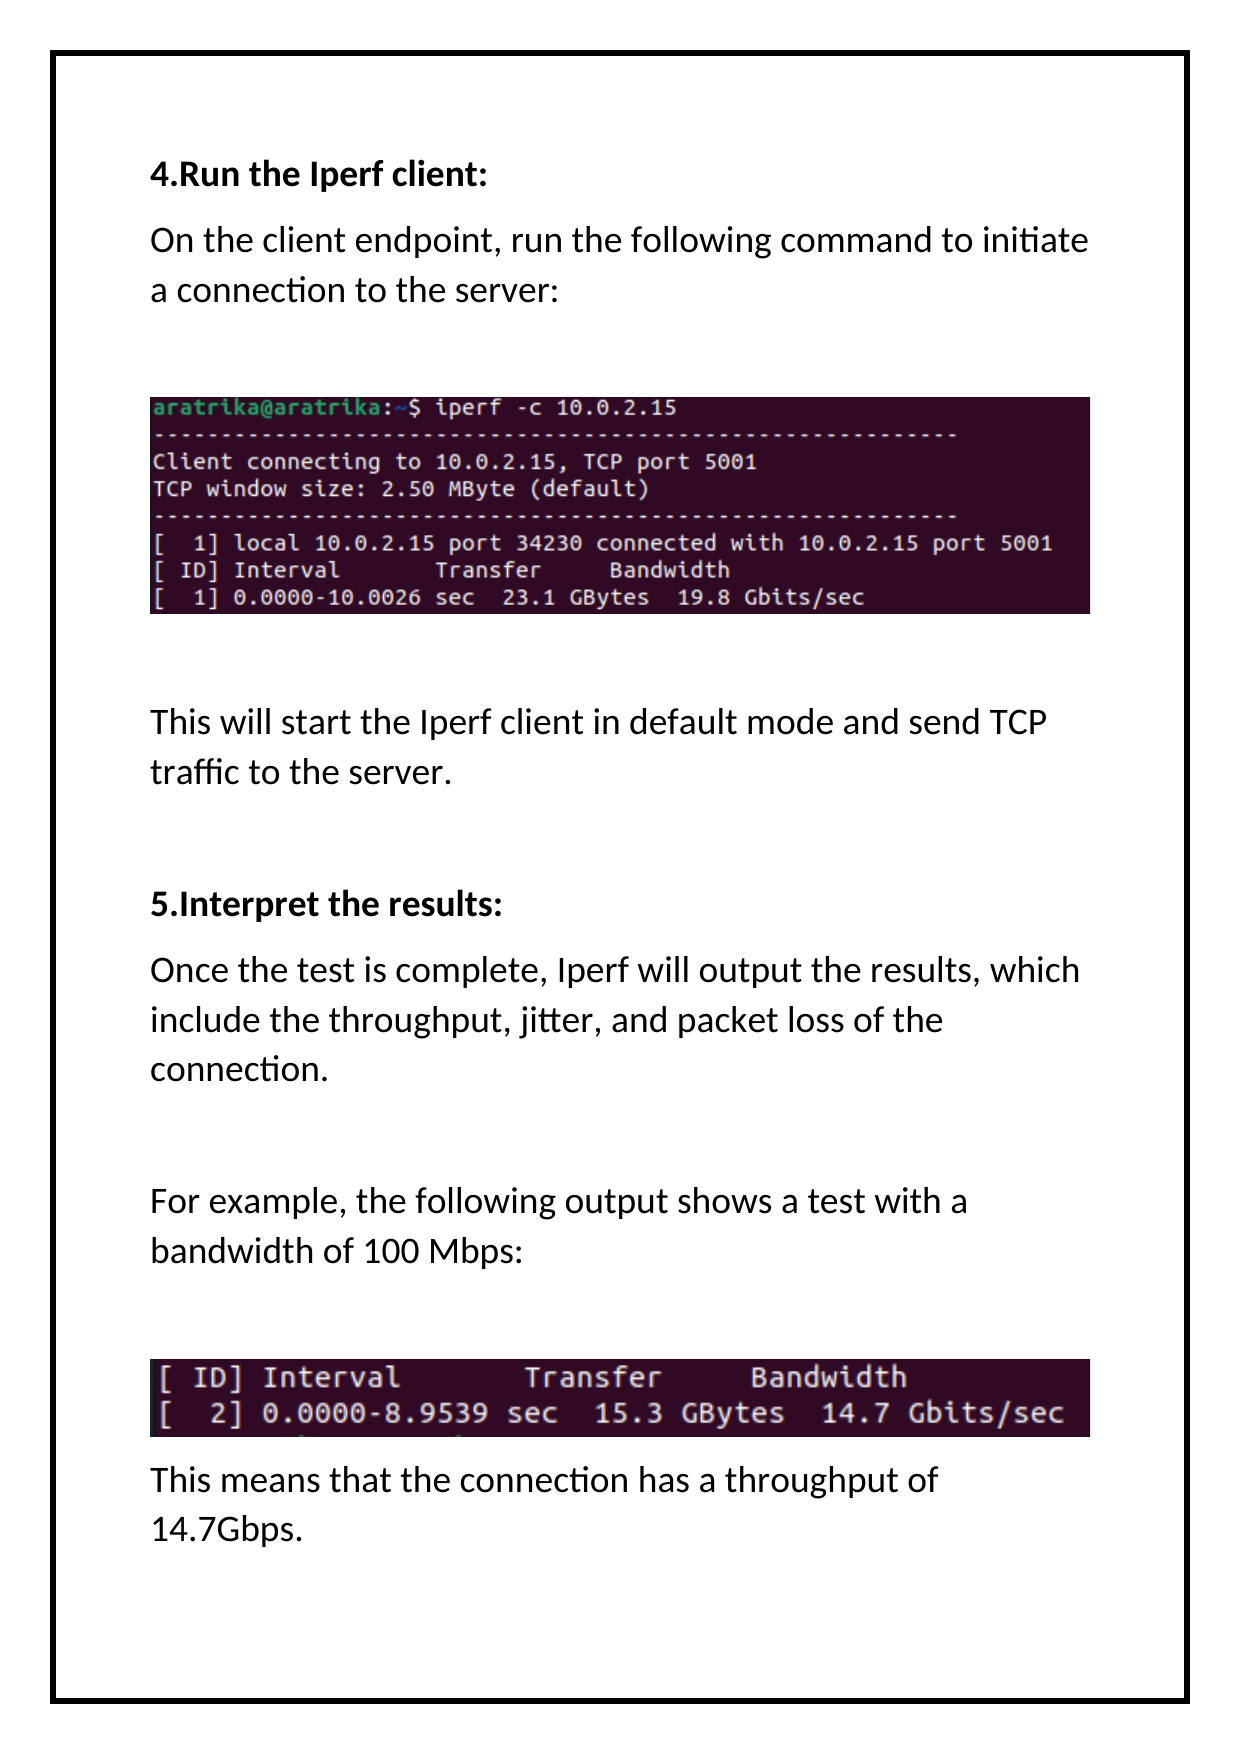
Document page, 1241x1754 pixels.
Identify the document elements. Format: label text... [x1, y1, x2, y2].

text For example, the following output shows a test with a bandwidth of 100 Mbps: [150, 1177, 1090, 1273]
picture [150, 397, 1091, 614]
text This means that the connection has a throughput of 14.7Gbps. [150, 1456, 1090, 1551]
text 5.Interpret the results: [150, 880, 1090, 926]
text On the client endpoint, run the following command to initiate a connection to the server: [150, 216, 1090, 311]
text 4.Run the Iperf client: [150, 150, 1090, 196]
text This will start the Iperf client in default mode and send TCP traffic to the server. [150, 698, 1090, 793]
picture [150, 1359, 1091, 1437]
text Once the test is complete, Iperf will output the results, which include the throughput, jitter, and packet loss of the connection. [150, 946, 1090, 1091]
